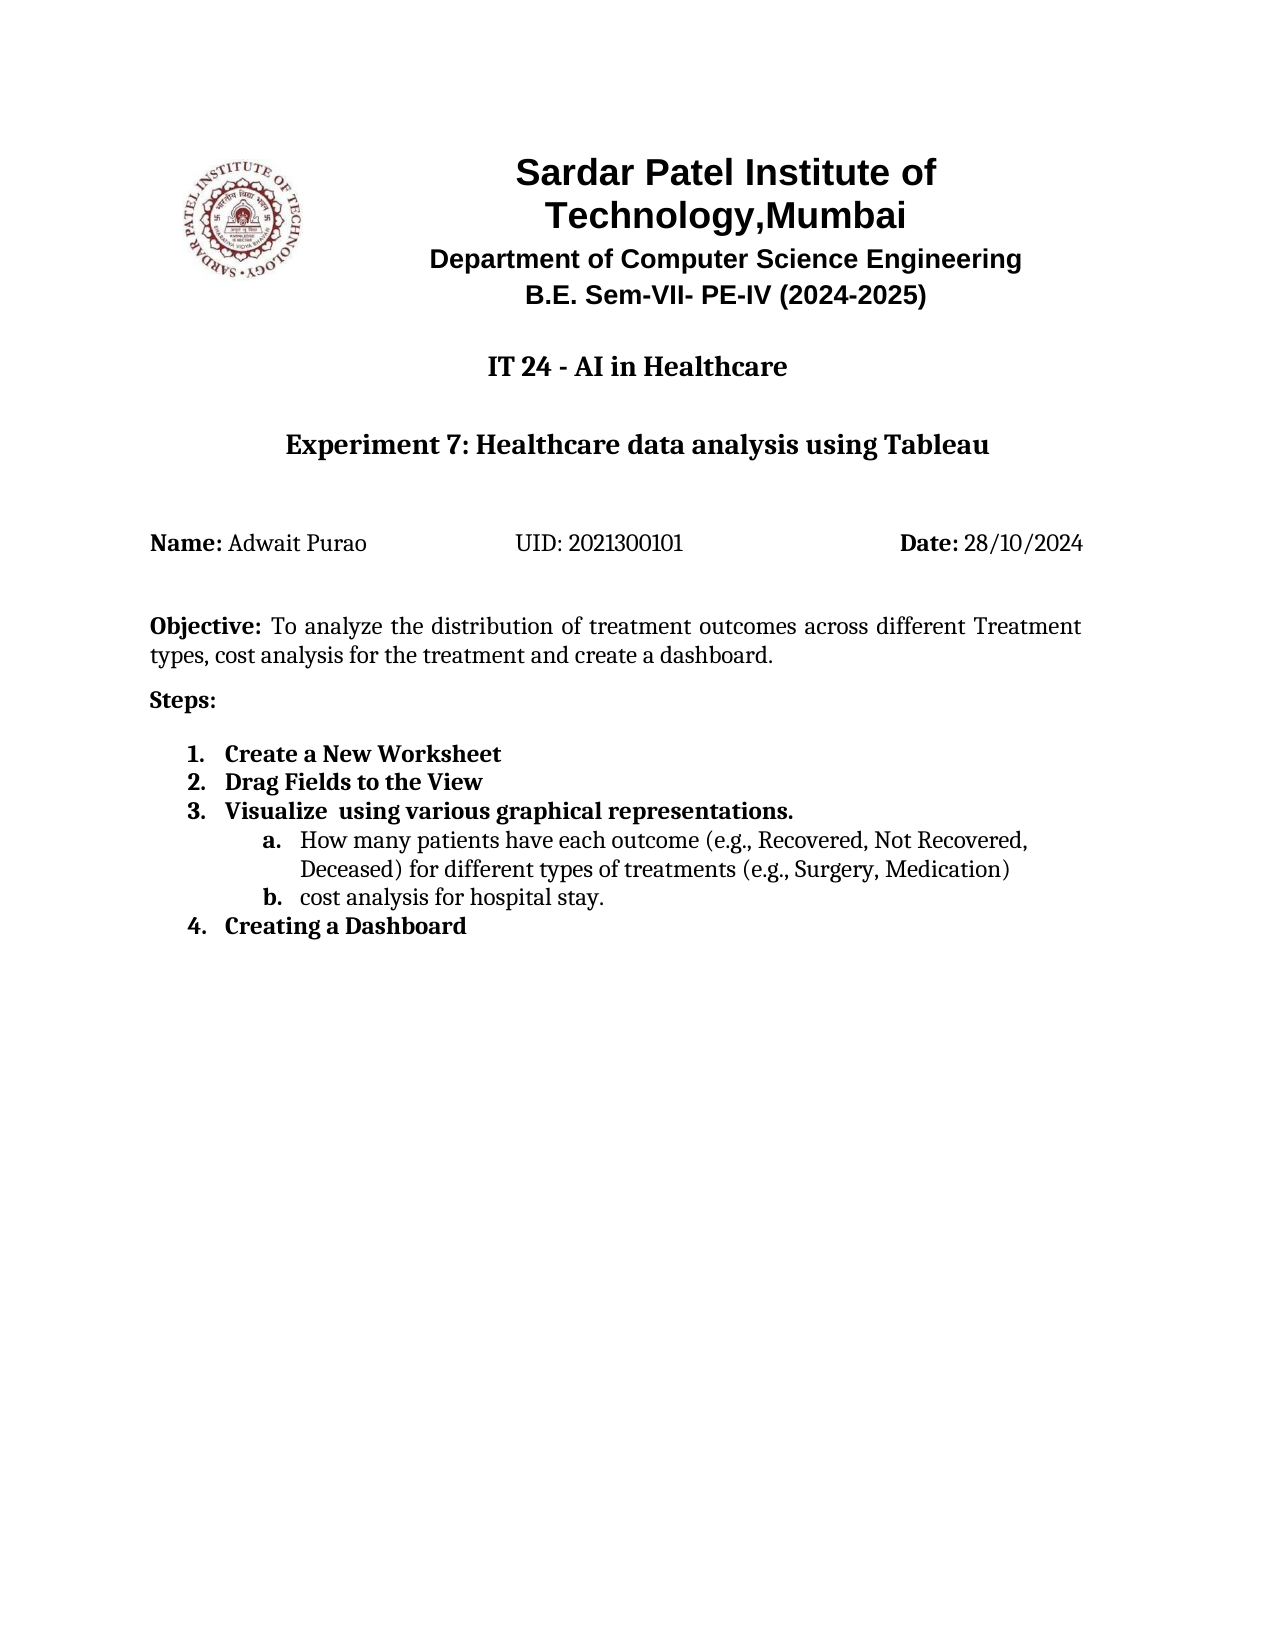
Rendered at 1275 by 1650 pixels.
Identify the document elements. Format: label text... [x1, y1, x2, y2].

list Visualize using various graphical representations. [187, 797, 1139, 826]
text Name: Adwait Purao UID: 2021300101 Date: 28/10/2024 [150, 528, 1139, 557]
list Creating a Dashboard [187, 912, 1139, 941]
list Drag Fields to the View [187, 768, 1139, 797]
list How many patients have each outcome (e.g., Recovered, Not Recovered, Deceased) for different types of treatments (e.g., Surgery, Medication) [262, 826, 1059, 883]
list cost analysis for hospital stay. [262, 883, 1139, 912]
picture [182, 159, 303, 281]
title Sardar Patel Institute of Technology,Mumbai [329, 150, 1123, 236]
text Objective: To analyze the distribution of treatment outcomes across different Treatment types, cost analysis for the treatment and create a dashboard. [150, 612, 1124, 669]
text Experiment 7: Healthcare data analysis using Tableau [153, 428, 1123, 461]
text Steps: [150, 686, 1139, 715]
text B.E. Sem-VII- PE-IV (2024-2025) [525, 279, 1139, 310]
text Department of Computer Science Engineering [329, 243, 1123, 274]
text IT 24 - AI in Healthcare [153, 350, 1123, 384]
list Create a New Worksheet [187, 739, 1139, 768]
